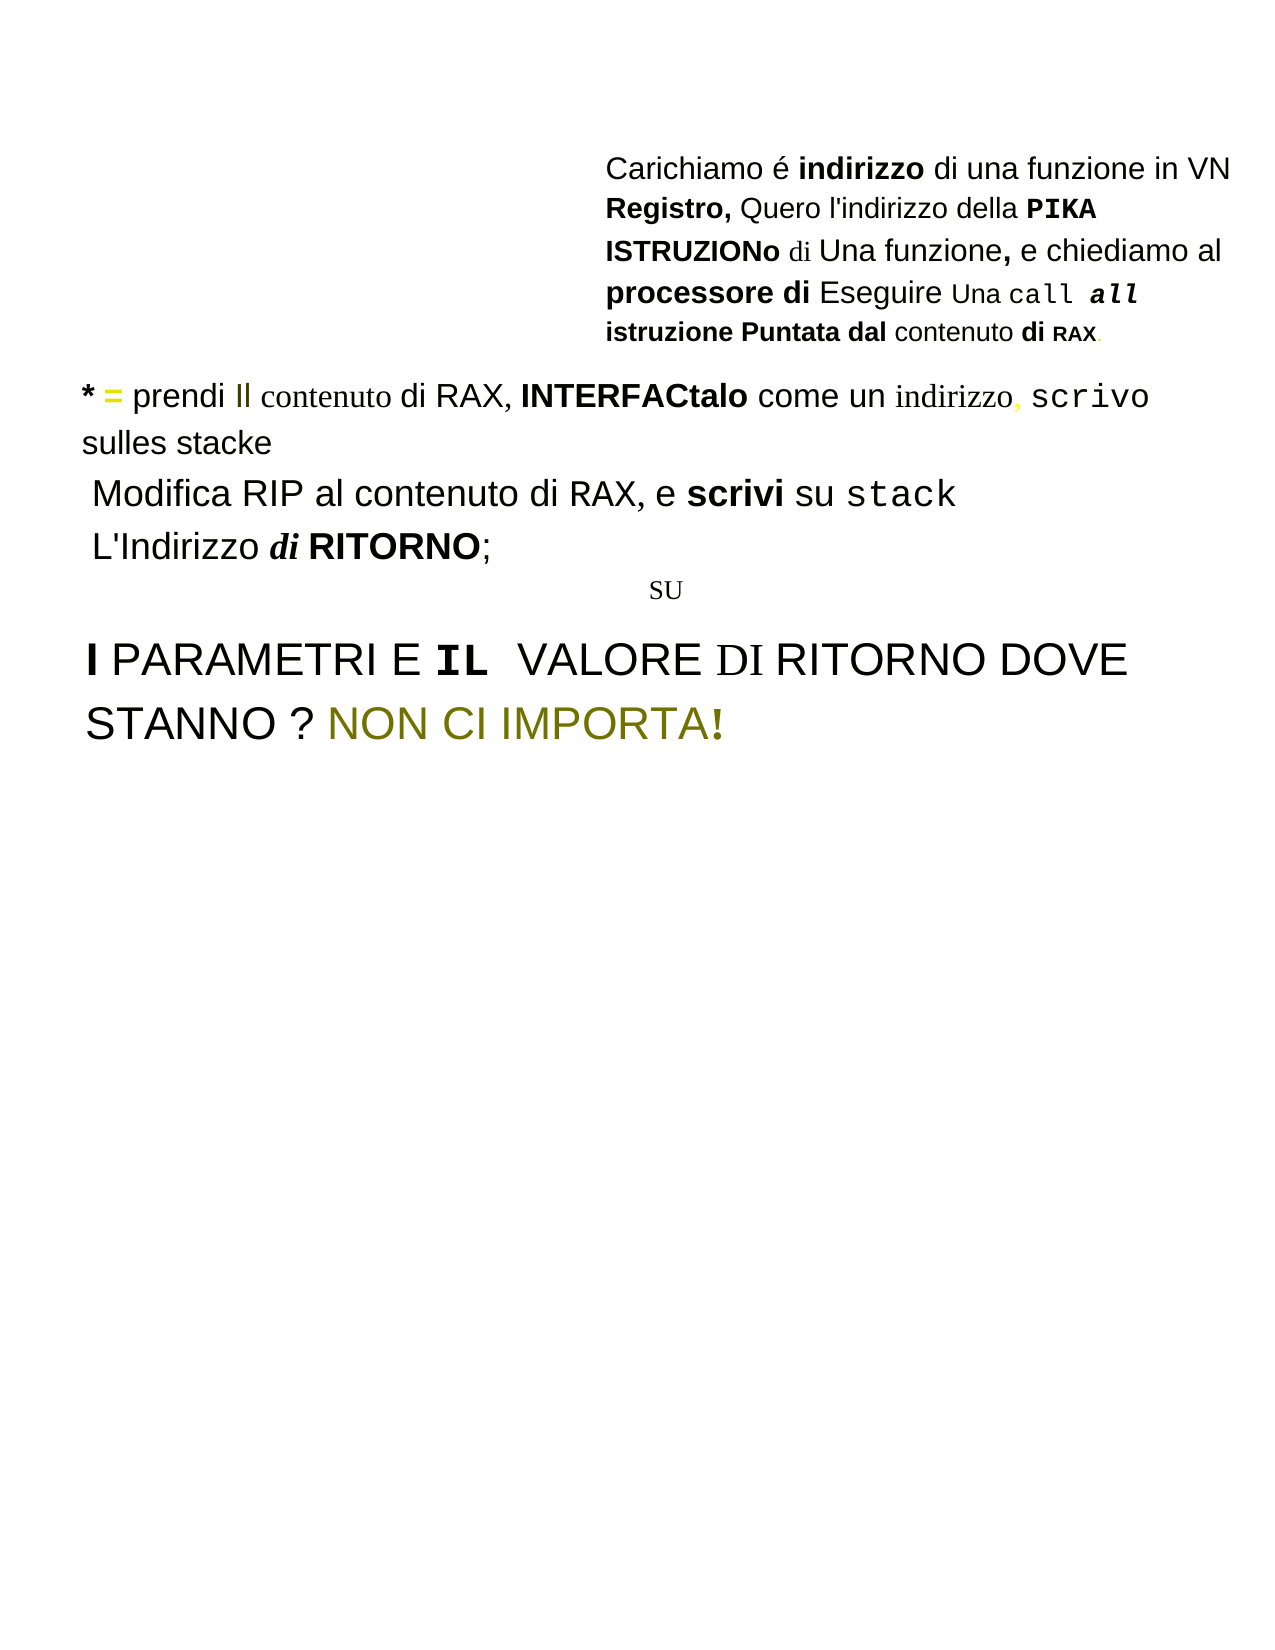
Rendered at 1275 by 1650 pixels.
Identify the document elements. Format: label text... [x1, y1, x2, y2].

text Modifica RIP al contenuto di RAX, e scrivi su stack L'Indirizzo di RITORNO; [92, 471, 1082, 567]
text * = prendi Il contenuto di RAX, INTERFACtalo come un indirizzo, scrivo sulles stacke [82, 376, 1175, 461]
text SU [648, 574, 710, 605]
text Carichiamo é indirizzo di una funzione in VN Registro, Quero l'indirizzo della PIKA ISTRUZIONo di Una funzione, e chiediamo al processore di Eseguire Una call all istruzione Puntata dal contenuto di RAX. [605, 150, 1273, 347]
text I PARAMETRI E IL VALORE DI RITORNO DOVE STANNO ? NON CI IMPORTA! [86, 632, 1216, 749]
